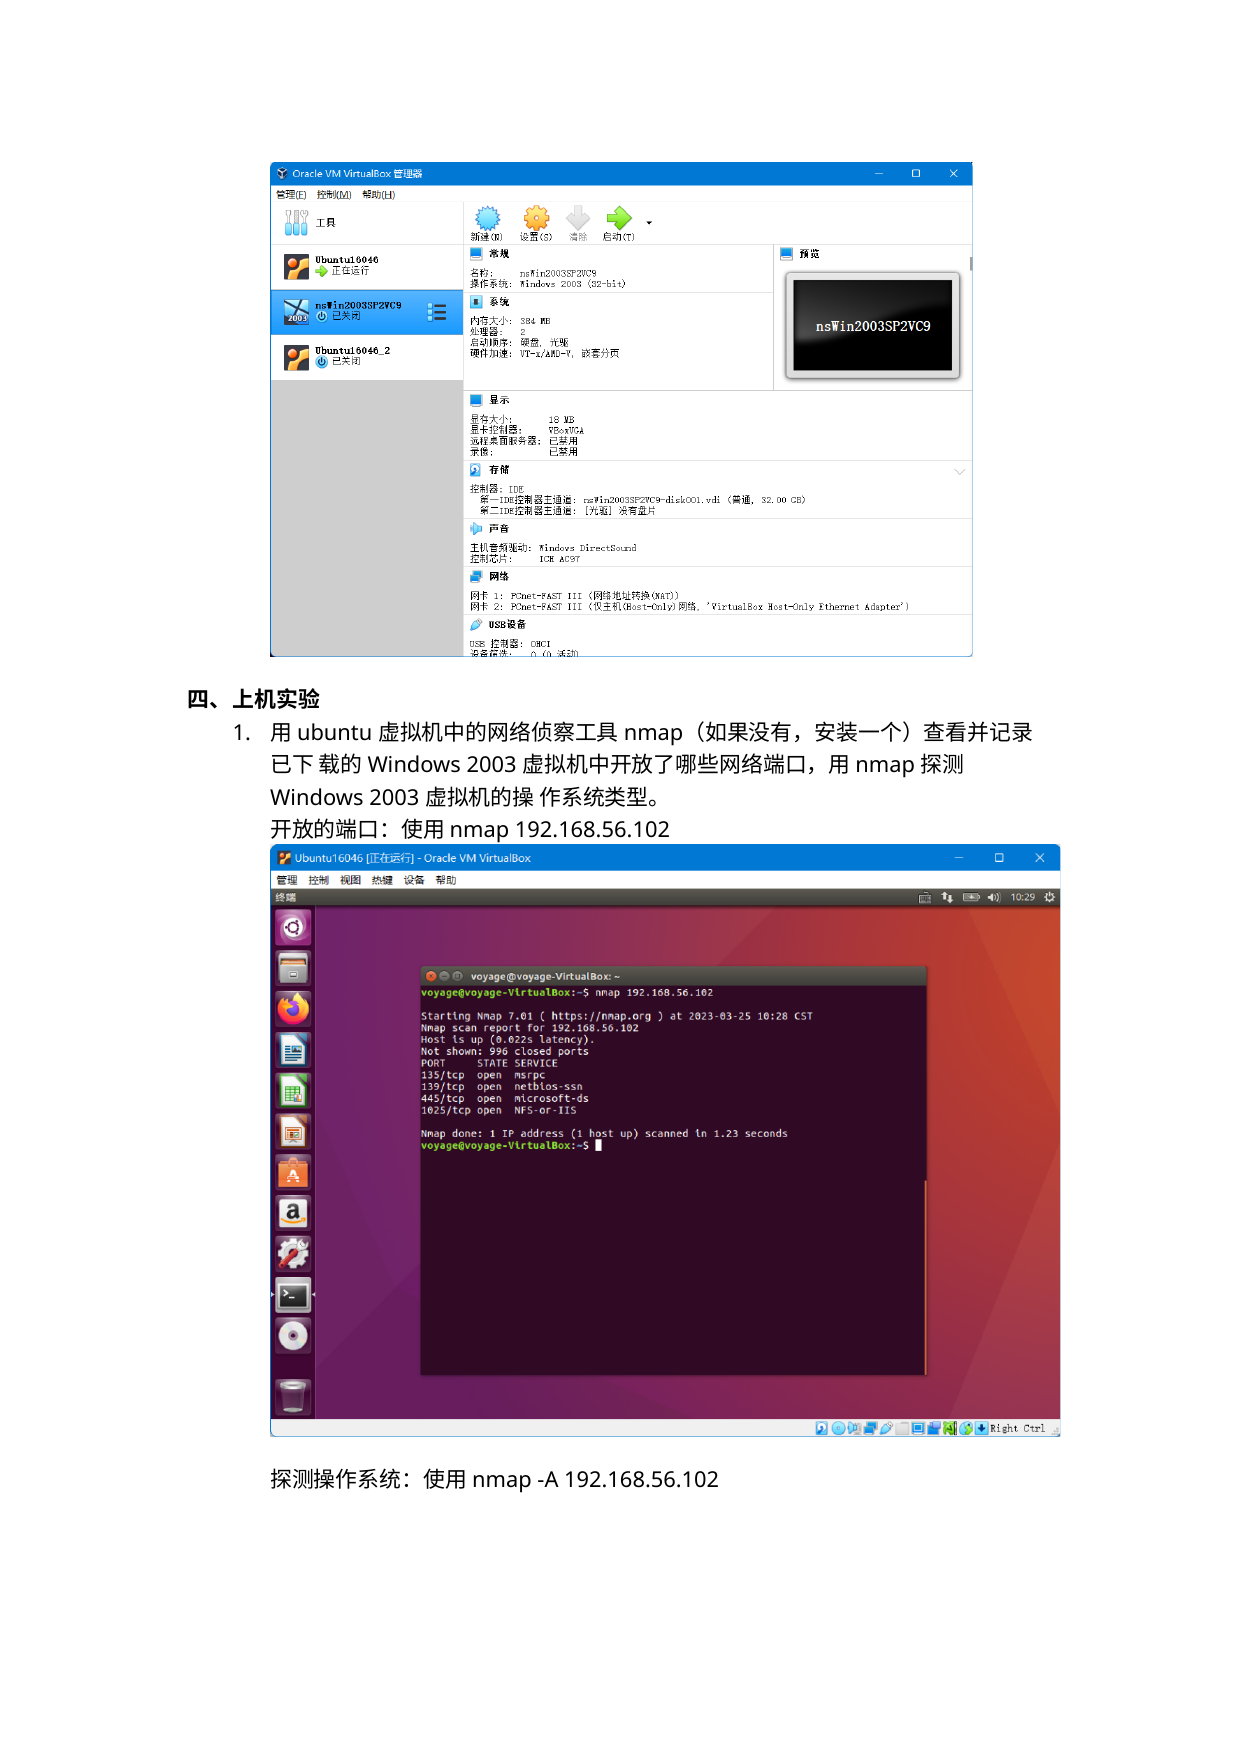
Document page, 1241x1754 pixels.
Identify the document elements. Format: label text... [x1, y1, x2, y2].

picture [270, 162, 973, 657]
list 用 ubuntu 虚拟机中的网络侦察工具 nmap（如果没有，安装一个）查看并记录已下 载的 Windows 2003 虚拟机中开放了哪些网络端口，用 nmap 探测 Windows 2003 虚拟机的操 作系统类型。 [232, 714, 1053, 812]
list 探测操作系统：使用 nmap -A 192.168.56.102 [270, 1462, 1053, 1494]
list 开放的端口：使用nmap 192.168.56.102 [270, 812, 1053, 844]
list 上机实验 [187, 682, 1053, 714]
picture [270, 844, 1061, 1437]
